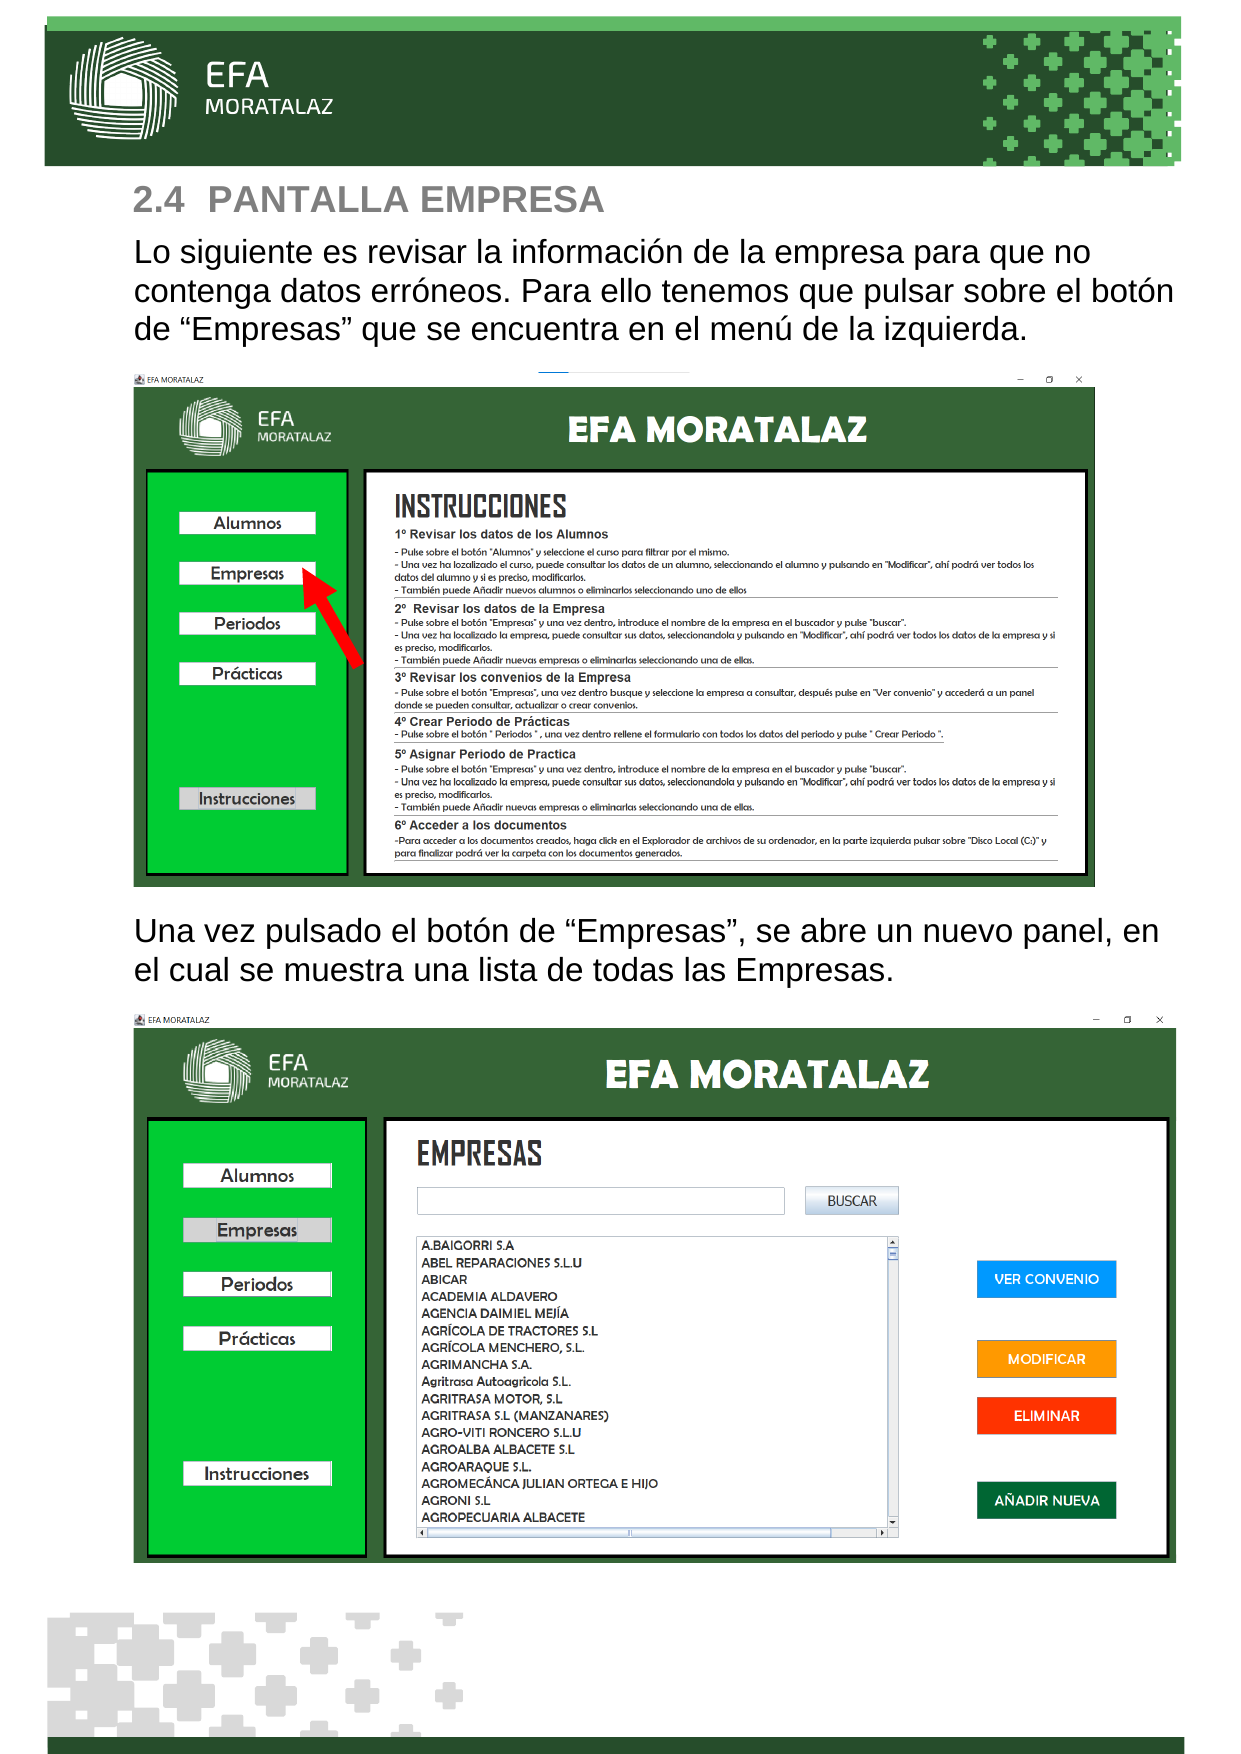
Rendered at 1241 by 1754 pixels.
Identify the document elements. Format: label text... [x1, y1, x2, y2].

picture [133, 1013, 1177, 1563]
picture [60, 28, 339, 144]
text Lo siguiente es revisar la información de la empresa para que no contenga datos erróneos. Para ello tenemos que pulsar sobre el botón de “Empresas” que se encuentra en el menú de la izquierda. [133, 233, 1182, 348]
picture [133, 372, 1095, 887]
text Una vez pulsado el botón de “Empresas”, se abre un nuevo panel, en el cual se muestra una lista de todas las Empresas. [133, 911, 1182, 988]
subtitle PANTALLA EMPRESA [132, 177, 1182, 220]
